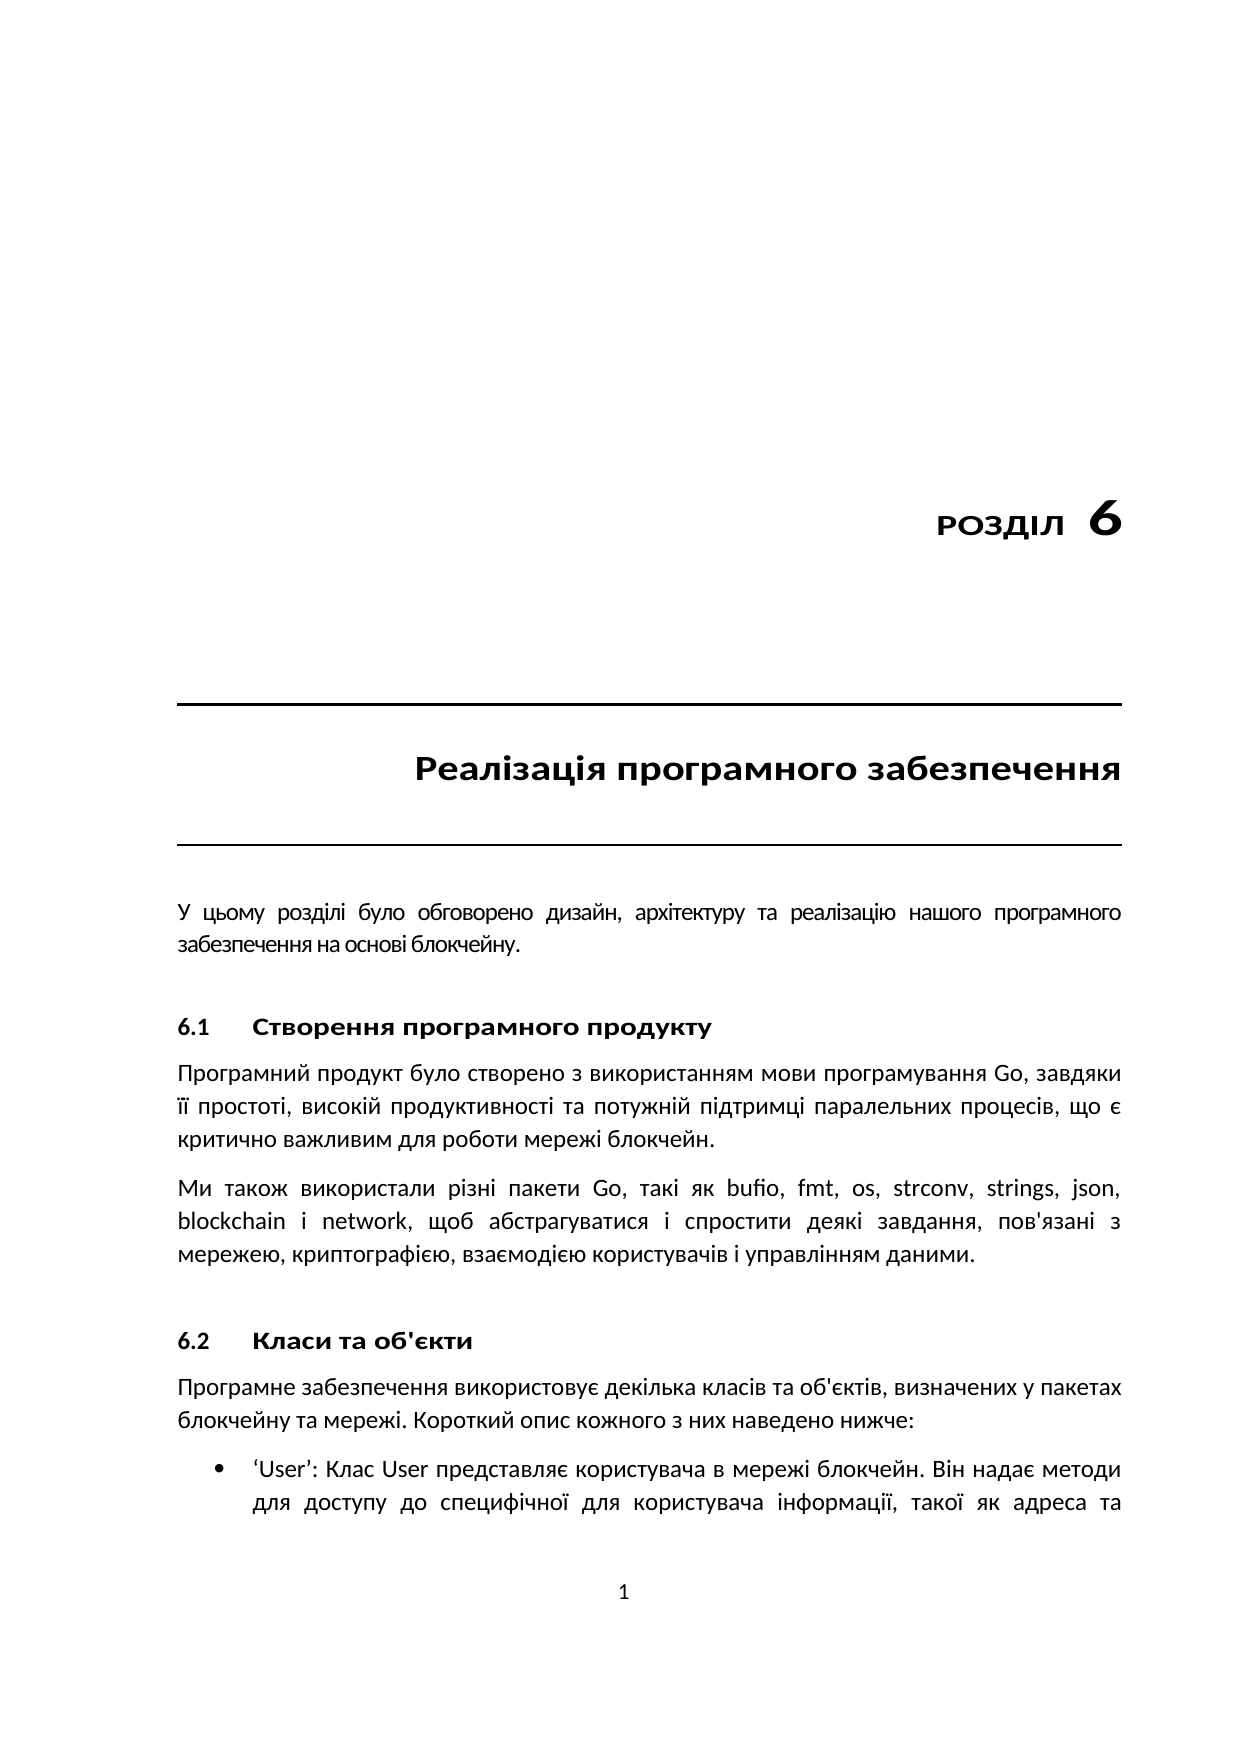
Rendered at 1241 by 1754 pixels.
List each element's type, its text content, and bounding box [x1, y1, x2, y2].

subtitle Створення програмного продукту [177, 1011, 1140, 1041]
text РОЗДІЛ 6 [106, 486, 1122, 548]
text Програмне забезпечення використовує декілька класів та об'єктів, визначених у пакетах блокчейну та мережі. Короткий опис кожного з них наведено нижче: [177, 1371, 1123, 1434]
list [215, 1454, 1123, 1517]
text Ми також використали різні пакети Go, такі як bufio, fmt, os, strconv, strings, json, blockchain і network, щоб абстрагуватися і спростити деякі завдання, пов'язані з мережею, криптографією, взаємодією користувачів і управлінням даними. [177, 1172, 1123, 1269]
subtitle Реалізація програмного забезпечення [106, 746, 1122, 789]
text Програмний продукт було створено з використанням мови програмування Go, завдяки її простоті, високій продуктивності та потужній підтримці паралельних процесів, що є критично важливим для роботи мережі блокчейн. [177, 1057, 1123, 1153]
text У цьому розділі було обговорено дизайн, архітектуру та реалізацію нашого програмного забезпечення на основі блокчейну. [177, 896, 1123, 959]
subtitle Класи та об'єкти [177, 1325, 1140, 1356]
